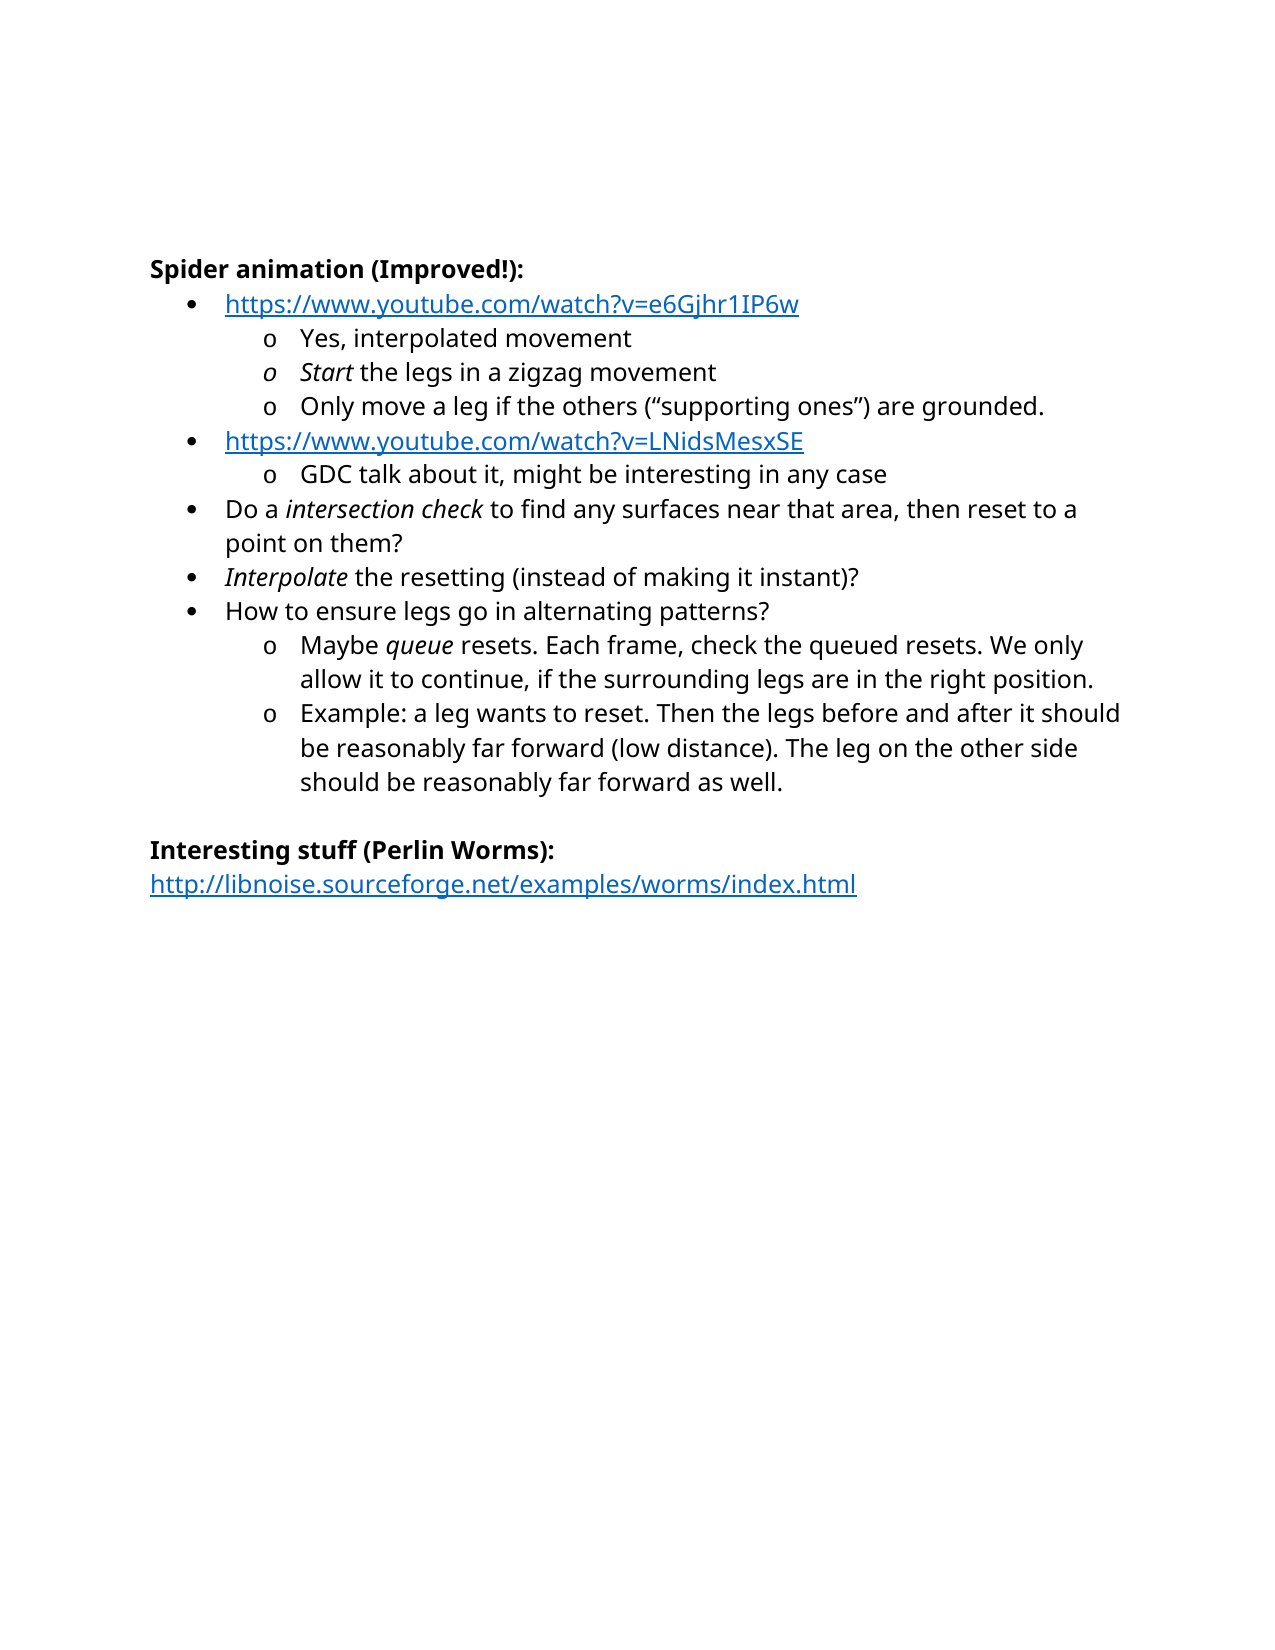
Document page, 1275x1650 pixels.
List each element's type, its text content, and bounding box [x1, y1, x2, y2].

list Start the legs in a zigzag movement [262, 354, 1125, 389]
list Do a intersection check to find any surfaces near that area, then reset to a point on them? [187, 491, 1125, 559]
list https://www.youtube.com/watch?v=LNidsMesxSE [187, 423, 1125, 457]
list Interpolate the resetting (instead of making it instant)? [187, 559, 1125, 594]
text Spider animation (Improved!): [150, 252, 1125, 286]
list How to ensure legs go in alternating patterns? [187, 594, 1125, 628]
list Yes, interpolated movement [262, 320, 1125, 354]
text Interesting stuff (Perlin Worms): http://libnoise.sourceforge.net/examples/worms/index.html [150, 832, 1125, 901]
list Example: a leg wants to reset. Then the legs before and after it should be reasonably far forward (low distance). The leg on the other side should be reasonably far forward as well. [262, 696, 1125, 798]
list https://www.youtube.com/watch?v=e6Gjhr1IP6w [187, 286, 1125, 320]
list GDC talk about it, might be interesting in any case [262, 457, 1125, 491]
list Only move a leg if the others (“supporting ones”) are grounded. [262, 389, 1125, 423]
list Maybe queue resets. Each frame, check the queued resets. We only allow it to continue, if the surrounding legs are in the right position. [262, 628, 1125, 696]
